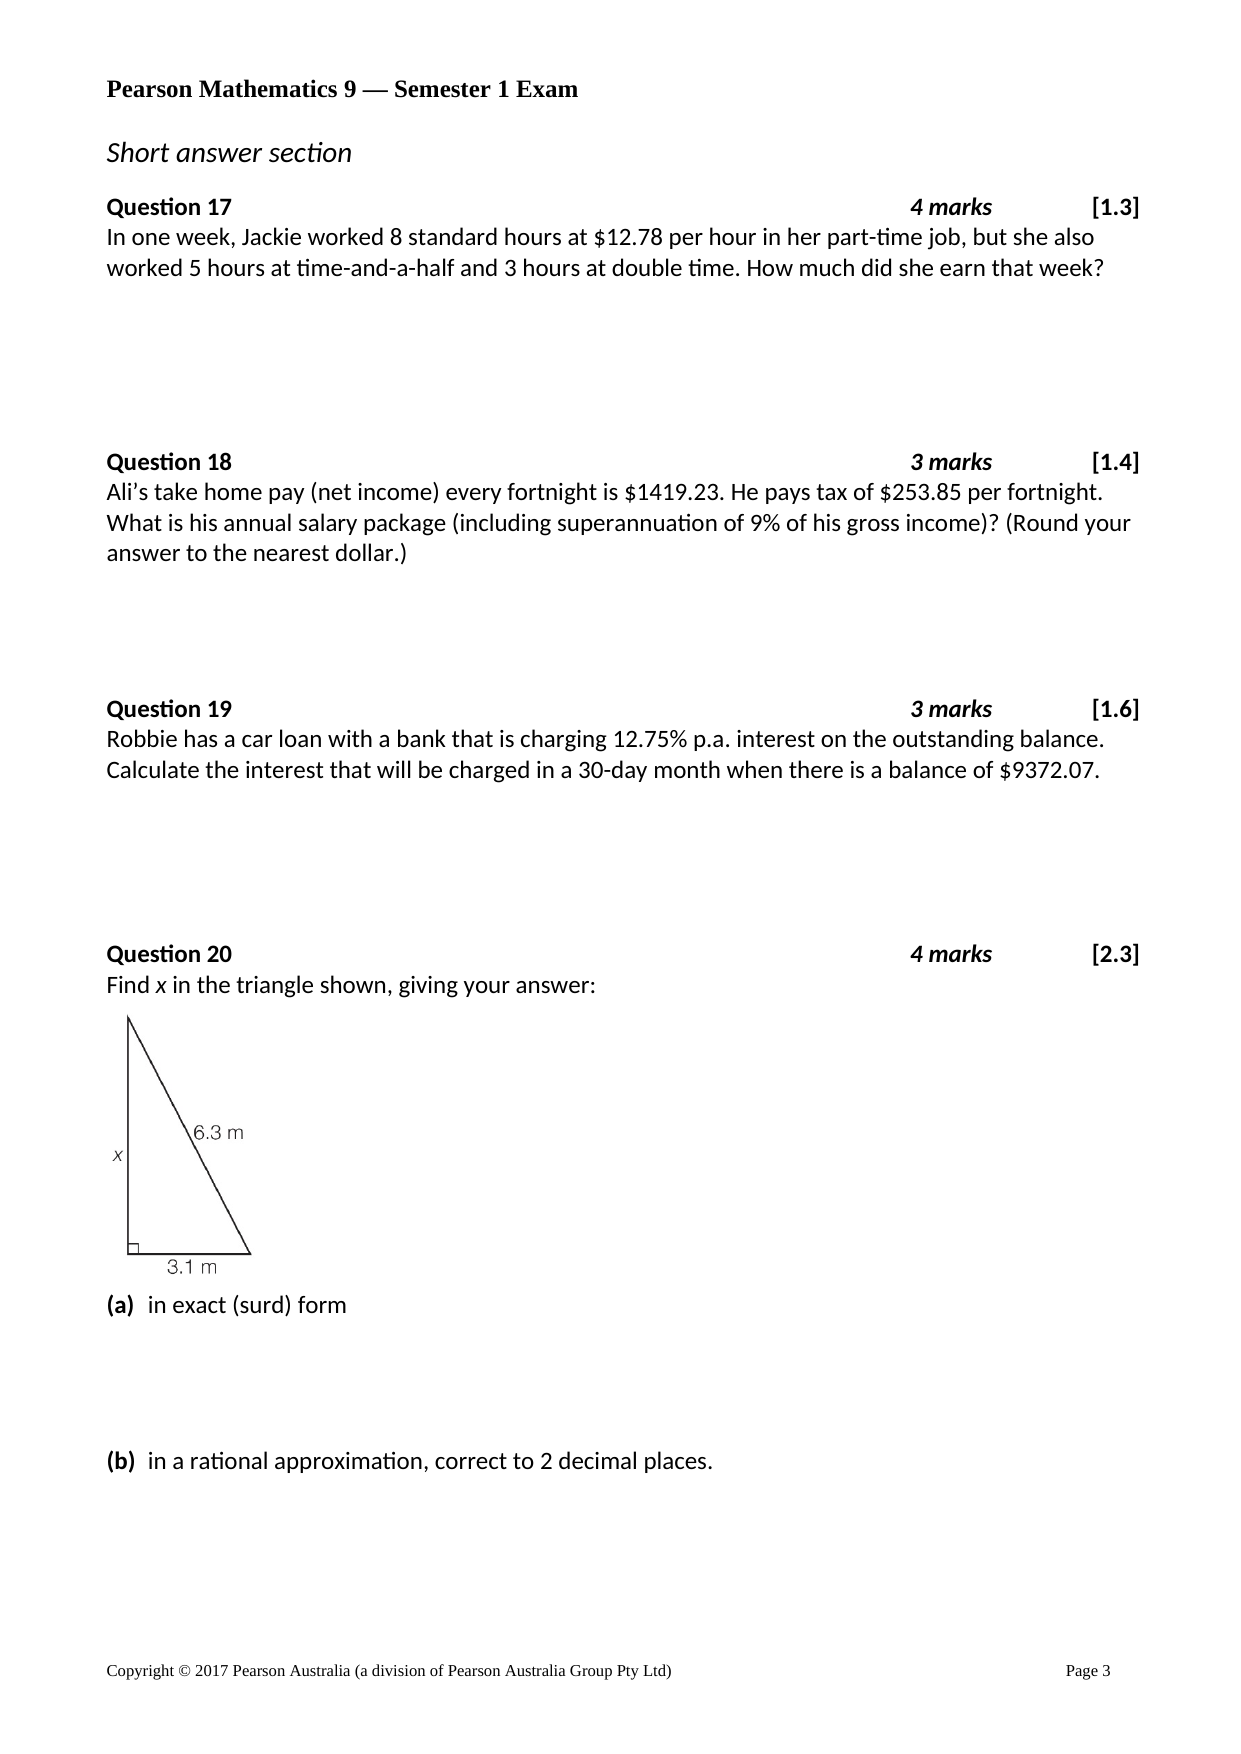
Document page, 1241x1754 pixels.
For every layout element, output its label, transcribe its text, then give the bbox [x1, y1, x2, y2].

text In one week, Jackie worked 8 standard hours at $12.78 per hour in her part-time job, but she also worked 5 hours at time-and-a-half and 3 hours at double time. How much did she earn that week? [106, 221, 1134, 282]
picture [106, 1008, 260, 1281]
text (a) in exact (surd) form [106, 1289, 1134, 1320]
subtitle Question 18 3 marks [1.4] [106, 446, 1134, 477]
text Find x in the triangle shown, giving your answer: [106, 969, 1134, 1000]
text Robbie has a car loan with a bank that is charging 12.75% p.a. interest on the outstanding balance. Calculate the interest that will be charged in a 30-day month when there is a balance of $9372.07. [106, 723, 1134, 784]
text Ali’s take home pay (net income) every fortnight is $1419.23. He pays tax of $253.85 per fortnight. What is his annual salary package (including superannuation of 9% of his gross income)? (Round your answer to the nearest dollar.) [106, 477, 1134, 568]
subtitle Short answer section [106, 134, 1134, 170]
text (b) in a rational approximation, correct to 2 decimal places. [106, 1445, 1134, 1475]
subtitle Question 19 3 marks [1.6] [106, 693, 1134, 723]
subtitle Question 20 4 marks [2.3] [106, 939, 1134, 969]
subtitle Question 17 4 marks [1.3] [106, 191, 1134, 221]
